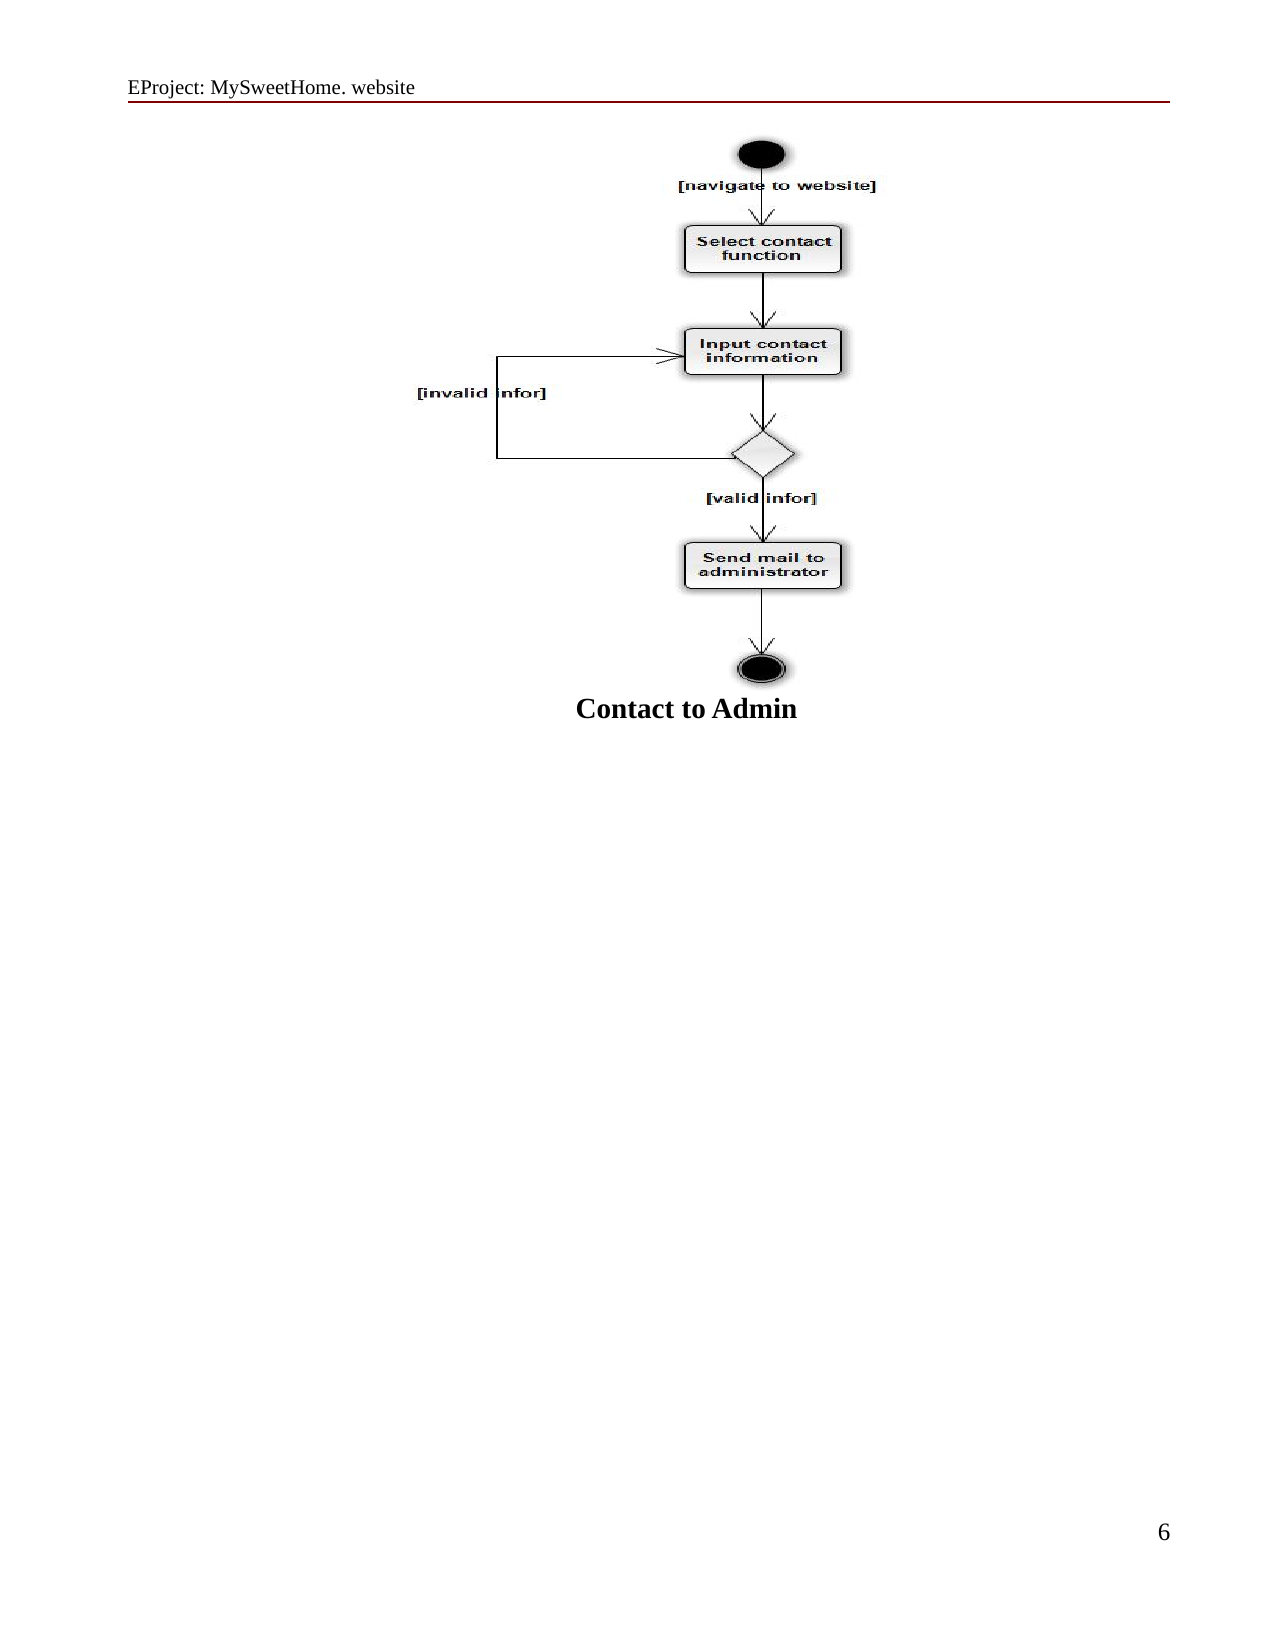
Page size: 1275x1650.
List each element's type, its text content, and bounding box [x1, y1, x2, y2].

picture [362, 130, 1010, 692]
title Contact to Admin [202, 691, 1170, 725]
